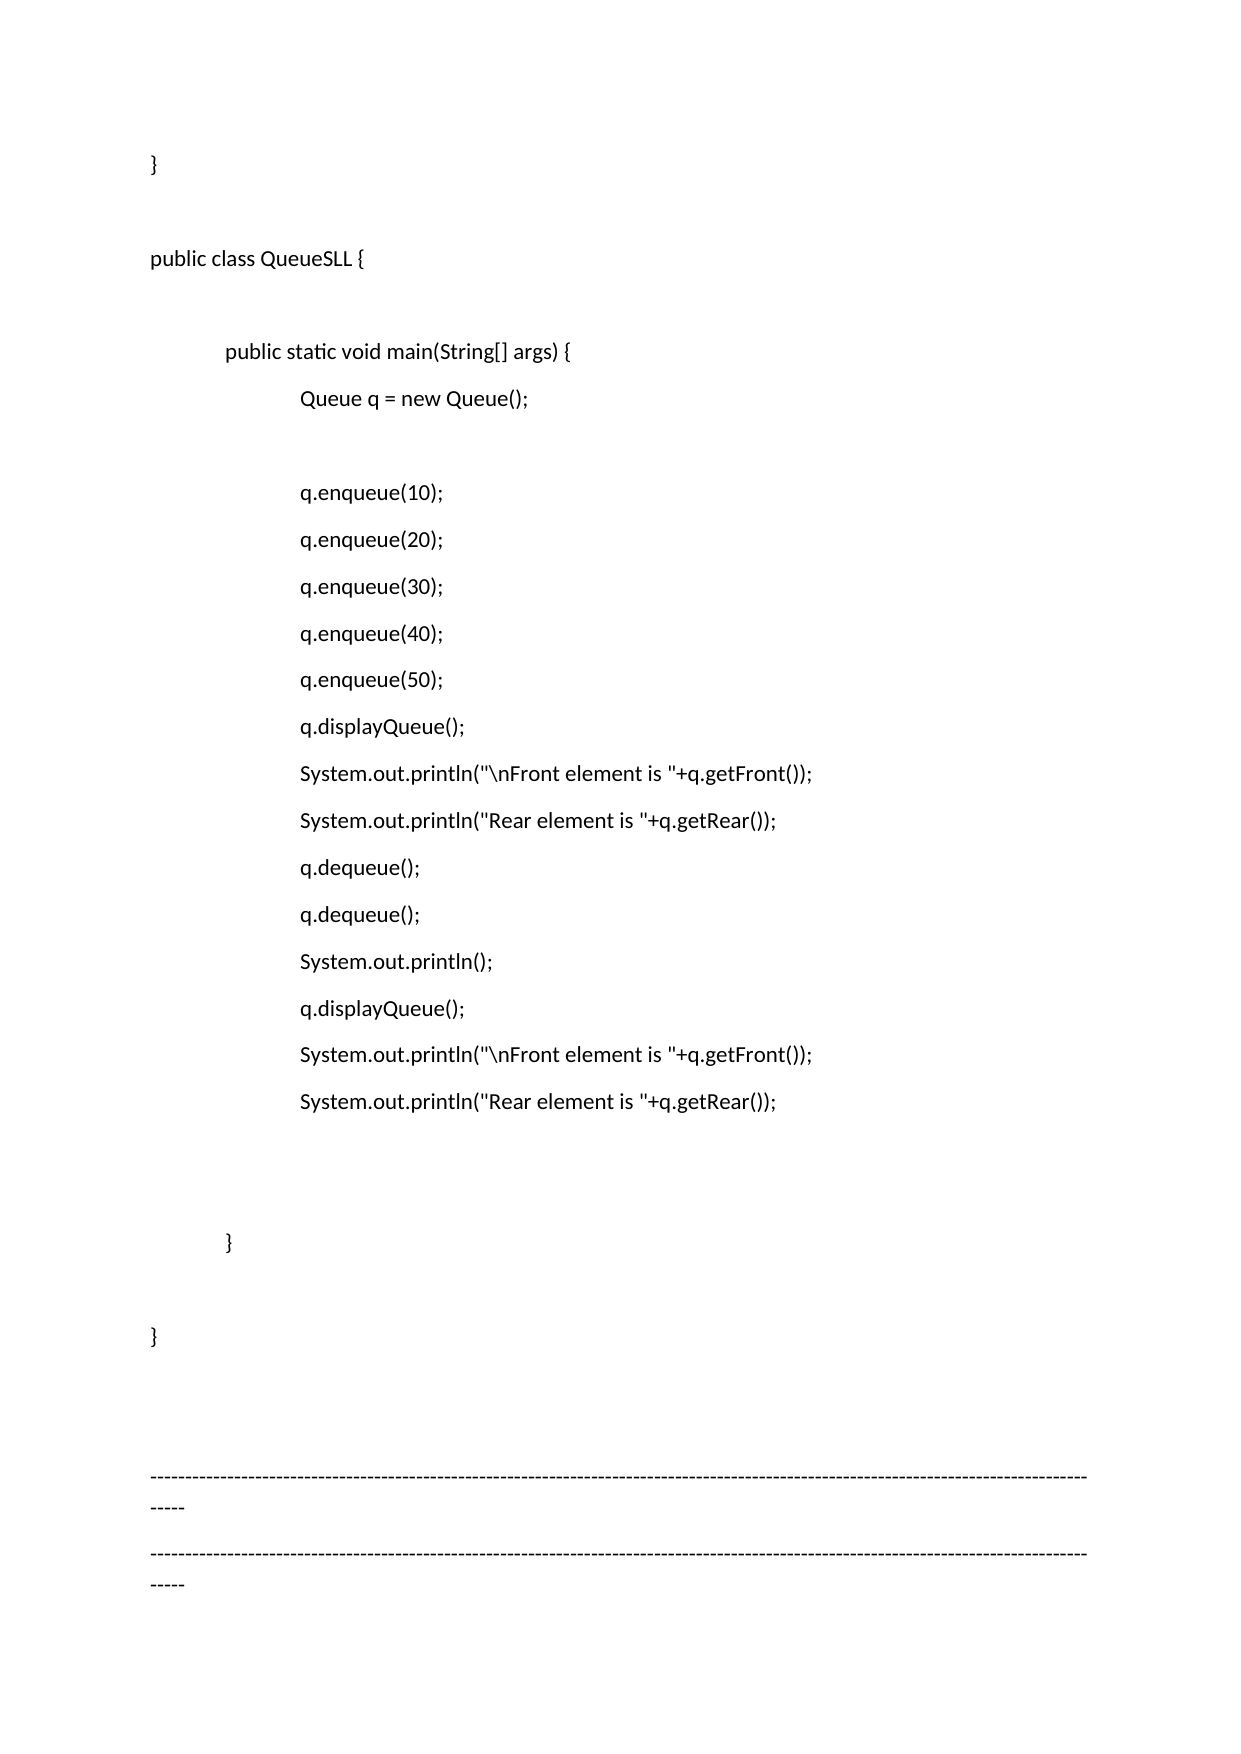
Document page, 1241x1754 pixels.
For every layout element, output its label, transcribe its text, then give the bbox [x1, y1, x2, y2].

text q.enqueue(50); [150, 666, 1090, 694]
text } [150, 1322, 1090, 1350]
text q.enqueue(20); [150, 525, 1090, 553]
text public class QueueSLL { [150, 244, 1090, 272]
text System.out.println("\nFront element is "+q.getFront()); [150, 1041, 1090, 1069]
text } [150, 1228, 1090, 1256]
text q.enqueue(10); [150, 478, 1090, 506]
text q.dequeue(); [150, 900, 1090, 928]
text q.enqueue(40); [150, 619, 1090, 647]
text ------------------------------------------------------------------------------------------------------------------------------------------- [150, 1539, 1090, 1598]
text q.displayQueue(); [150, 712, 1090, 741]
text q.displayQueue(); [150, 994, 1090, 1022]
text public static void main(String[] args) { [150, 337, 1090, 366]
text ------------------------------------------------------------------------------------------------------------------------------------------- [150, 1462, 1090, 1521]
text System.out.println("\nFront element is "+q.getFront()); [150, 759, 1090, 787]
text System.out.println("Rear element is "+q.getRear()); [150, 806, 1090, 834]
text Queue q = new Queue(); [150, 384, 1090, 412]
text q.dequeue(); [150, 853, 1090, 881]
text q.enqueue(30); [150, 572, 1090, 600]
text } [150, 150, 1090, 178]
text System.out.println("Rear element is "+q.getRear()); [150, 1087, 1090, 1116]
text System.out.println(); [150, 947, 1090, 975]
